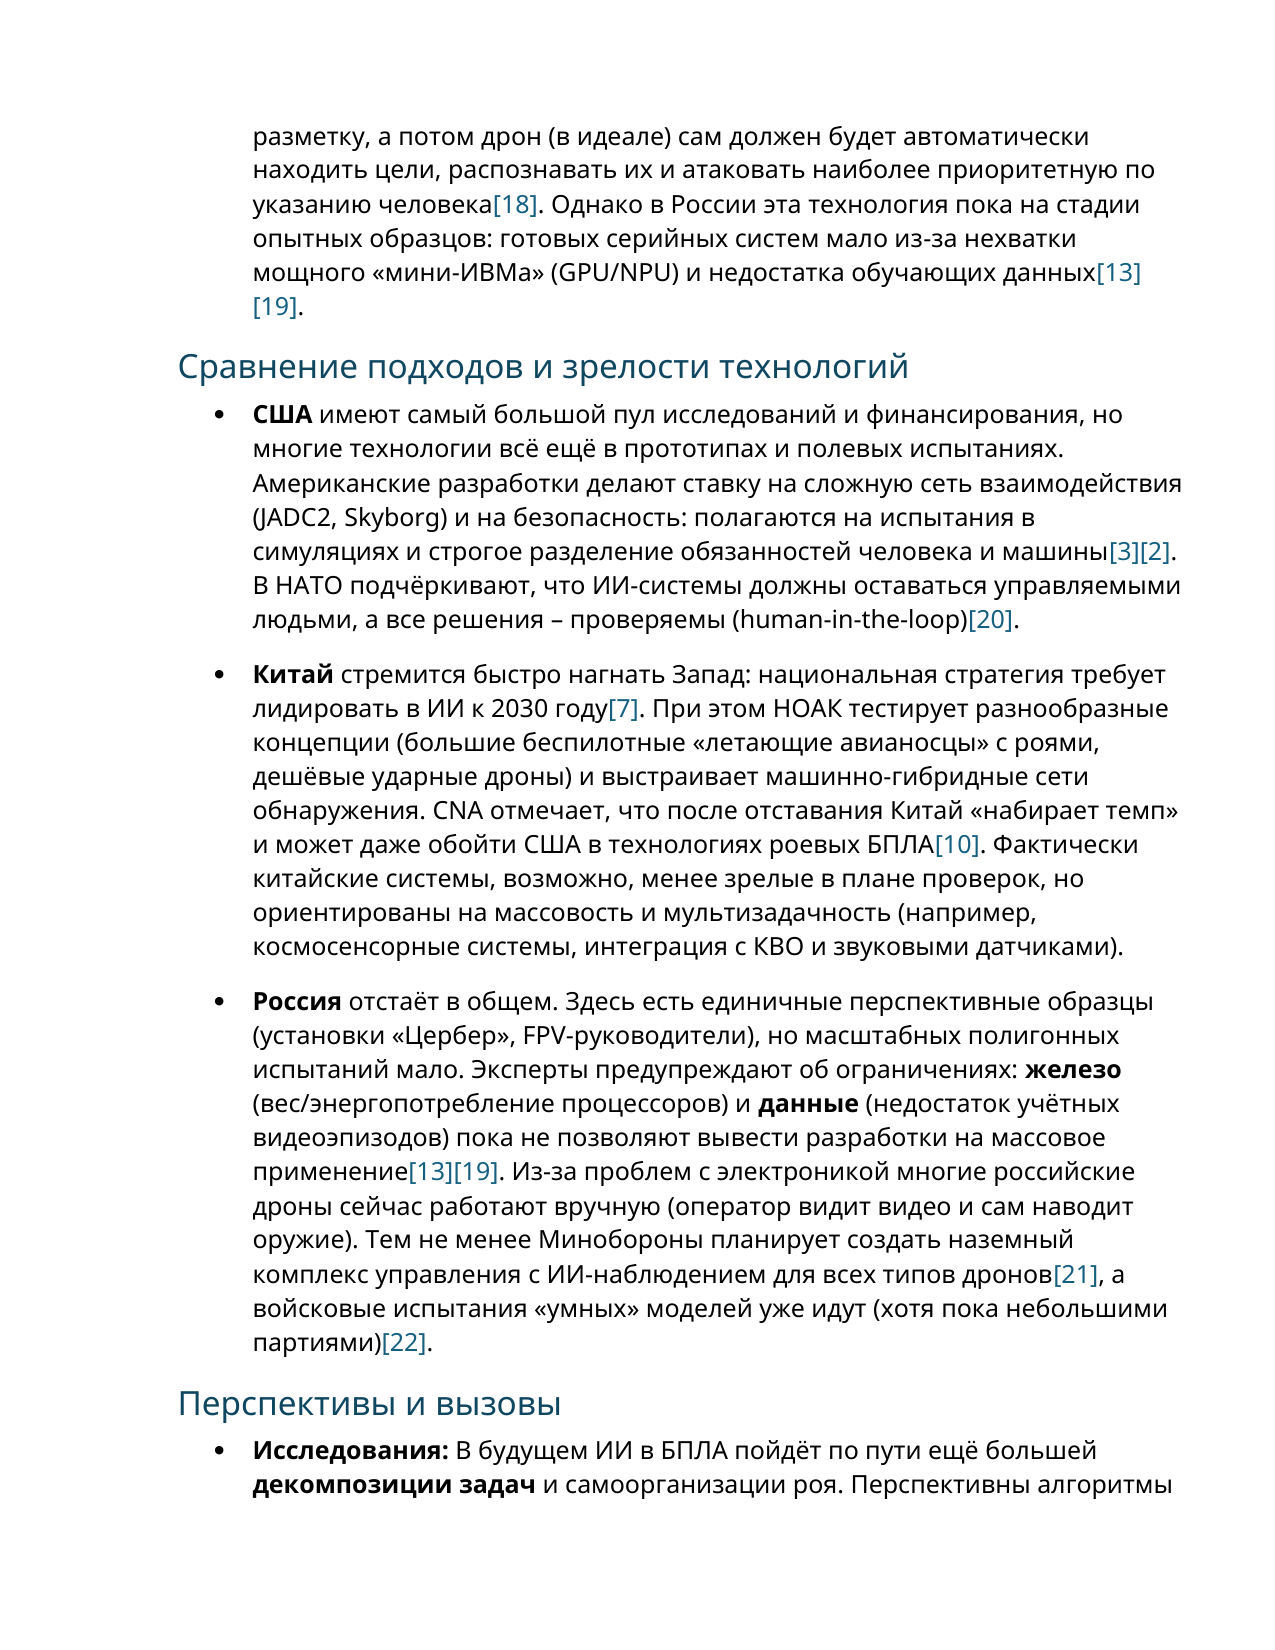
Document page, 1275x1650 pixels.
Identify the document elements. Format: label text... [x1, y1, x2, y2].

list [215, 1433, 1186, 1501]
subtitle Перспективы и вызовы [177, 1379, 1186, 1425]
list Россия отстаёт в общем. Здесь есть единичные перспективные образцы (установки «Цербер», FPV-руководители), но масштабных полигонных испытаний мало. Эксперты предупреждают об ограничениях: железо (вес/энергопотребление процессоров) и данные (недостаток учётных видеоэпизодов) пока не позволяют вывести разработки на массовое применение[13][19]. Из-за проблем с электроникой многие российские дроны сейчас работают вручную (оператор видит видео и сам наводит оружие). Тем не менее Минобороны планирует создать наземный комплекс управления с ИИ-наблюдением для всех типов дронов[21], а войсковые испытания «умных» моделей уже идут (хотя пока небольшими партиями)[22]. [215, 984, 1186, 1358]
list Китай стремится быстро нагнать Запад: национальная стратегия требует лидировать в ИИ к 2030 году[7]. При этом НОАК тестирует разнообразные концепции (большие беспилотные «летающие авианосцы» с роями, дешёвые ударные дроны) и выстраивает машинно-гибридные сети обнаружения. CNA отмечает, что после отставания Китай «набирает темп» и может даже обойти США в технологиях роевых БПЛА[10]. Фактически китайские системы, возможно, менее зрелые в плане проверок, но ориентированы на массовость и мультизадачность (например, космосенсорные системы, интеграция с КВО и звуковыми датчиками). [215, 656, 1186, 963]
subtitle Сравнение подходов и зрелости технологий [177, 343, 1186, 389]
list США имеют самый большой пул исследований и финансирования, но многие технологии всё ещё в прототипах и полевых испытаниях. Американские разработки делают ставку на сложную сеть взаимодействия (JADC2, Skyborg) и на безопасность: полагаются на испытания в симуляциях и строгое разделение обязанностей человека и машины[3][2]. В НАТО подчёркивают, что ИИ-системы должны оставаться управляемыми людьми, а все решения – проверяемы (human-in-the-loop)[20]. [215, 397, 1186, 636]
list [215, 118, 1186, 322]
